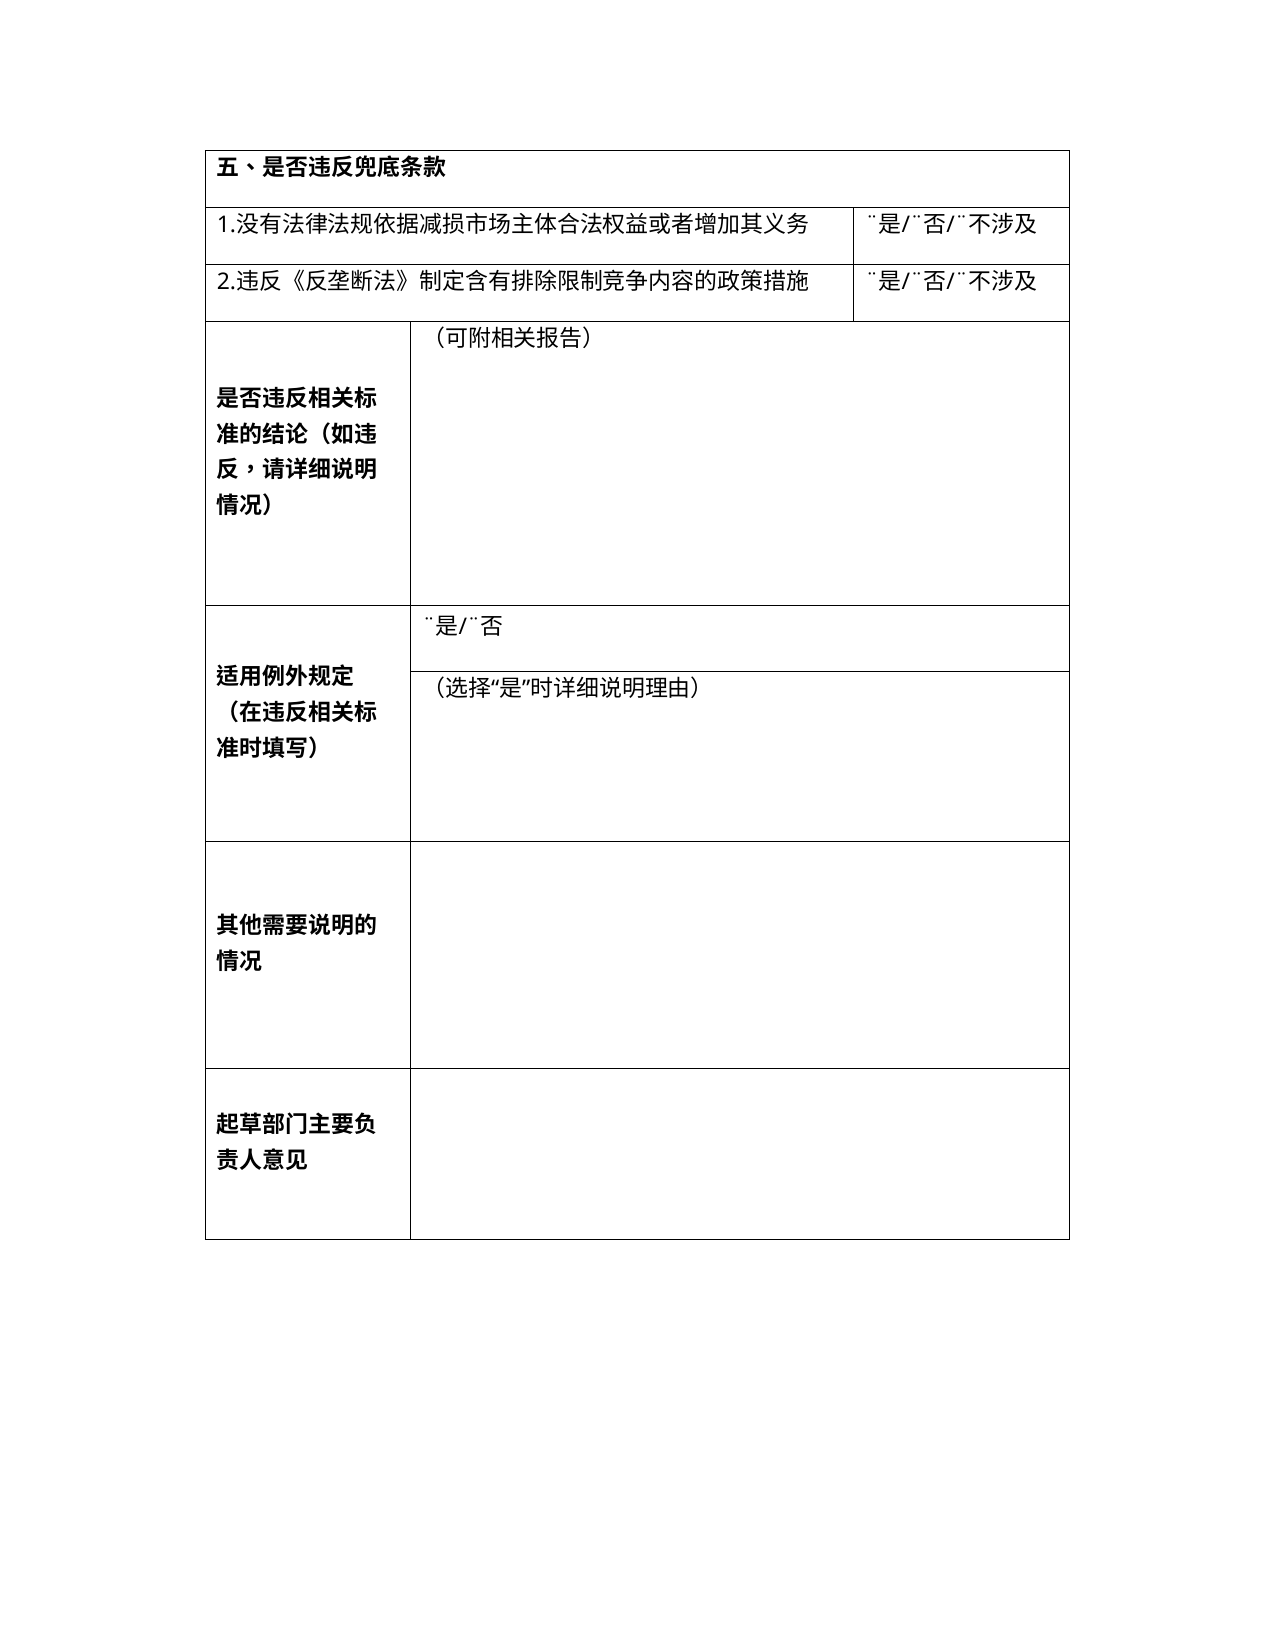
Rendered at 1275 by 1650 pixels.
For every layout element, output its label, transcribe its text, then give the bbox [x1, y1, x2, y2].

table_cell 起草部门主要负责人意见 [206, 1069, 410, 1239]
table_cell 五、是否违反兜底条款 [206, 151, 1069, 207]
table_cell 2.违反《反垄断法》制定含有排除限制竞争内容的政策措施 [206, 265, 853, 321]
table_cell （可附相关报告） [411, 322, 1069, 605]
table_cell 1.没有法律法规依据减损市场主体合法权益或者增加其义务 [206, 208, 853, 264]
table_cell 其他需要说明的情况 [206, 842, 410, 1068]
table_cell 是否违反相关标准的结论（如违反，请详细说明情况） [206, 322, 410, 605]
table_cell 适用例外规定（在违反相关标准时填写） [206, 606, 410, 841]
table_cell （选择“是”时详细说明理由） [411, 672, 1069, 841]
table_cell [411, 842, 1069, 1068]
table_cell ¨是/¨否/¨不涉及 [854, 208, 1069, 264]
table_cell [411, 1069, 1069, 1239]
table_cell ¨是/¨否 [411, 606, 1069, 671]
table_cell ¨是/¨否/¨不涉及 [854, 265, 1069, 321]
